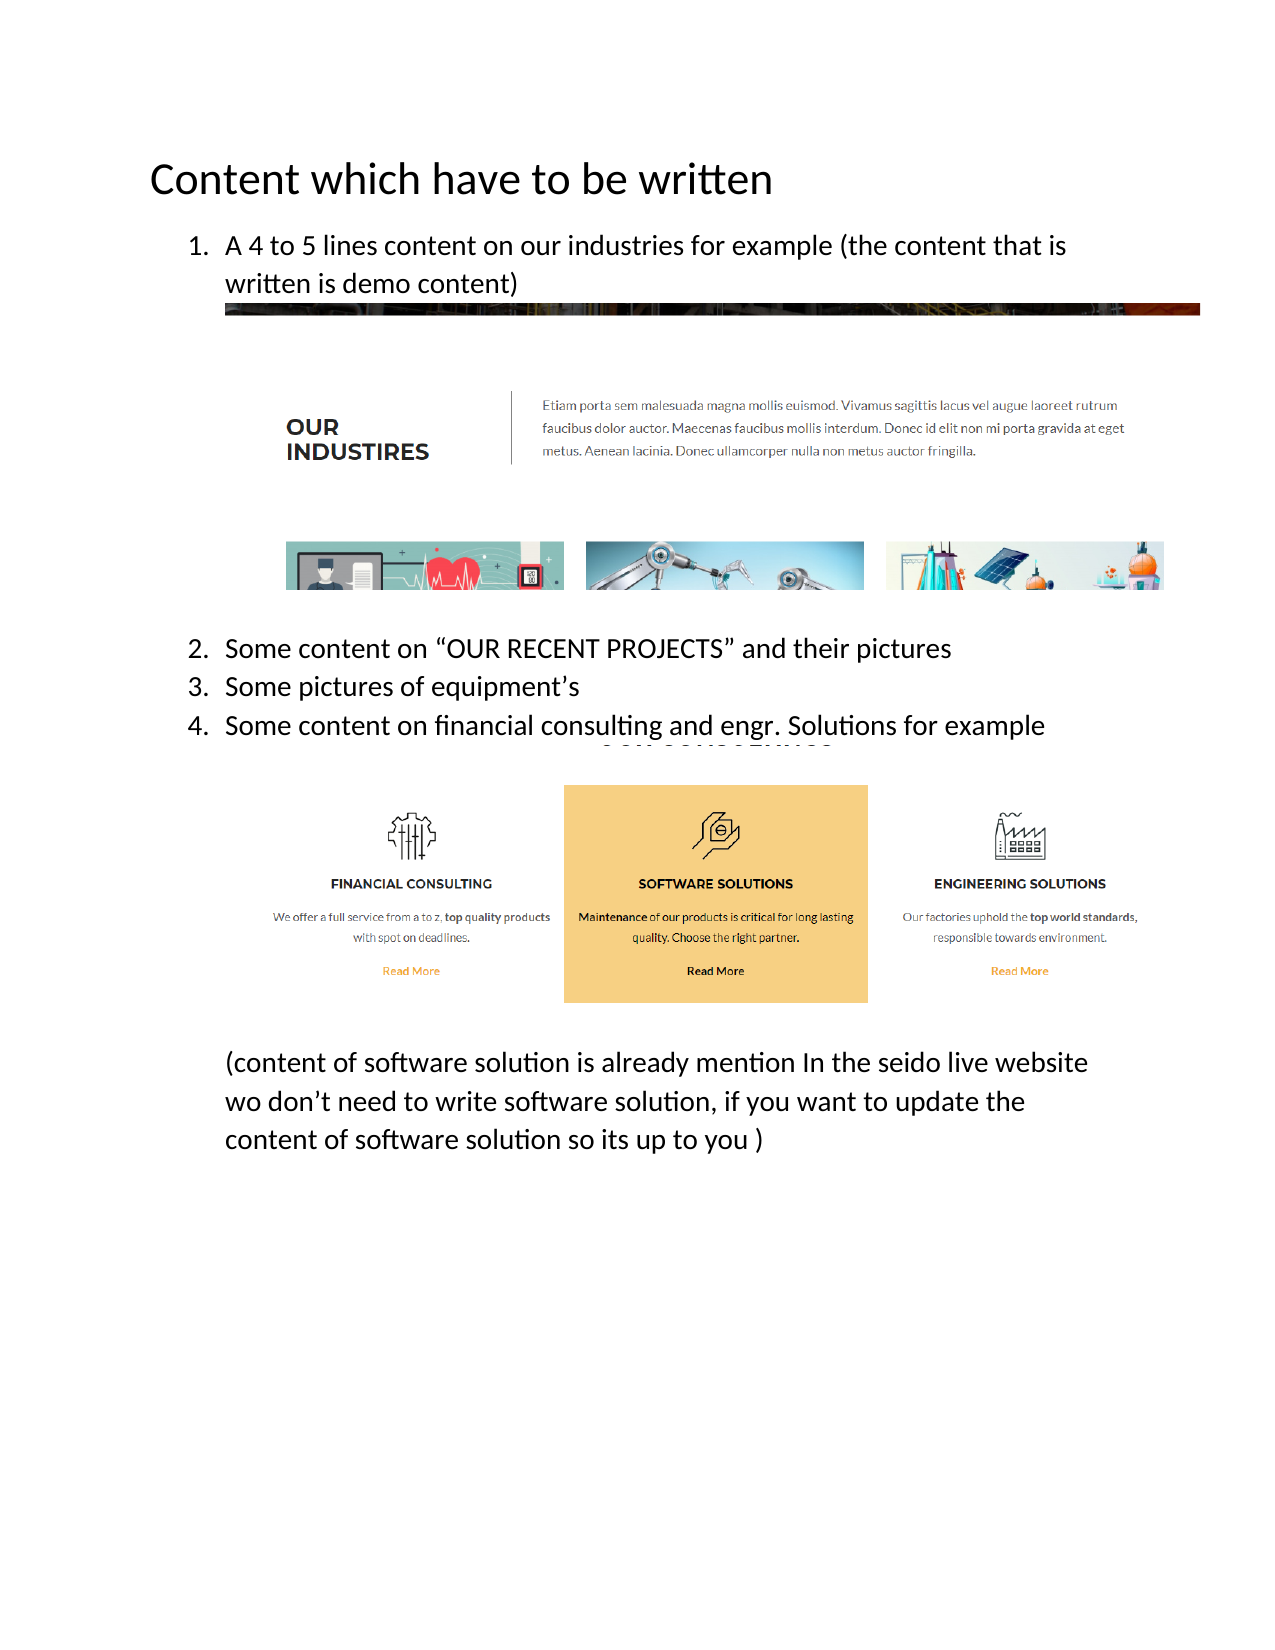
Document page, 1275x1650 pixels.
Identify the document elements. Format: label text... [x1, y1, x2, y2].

text Content which have to be written [150, 150, 1125, 206]
list A 4 to 5 lines content on our industries for example (the content that is written is demo content) [187, 227, 1125, 301]
picture [225, 745, 1200, 1043]
list Some content on “OUR RECENT PROJECTS” and their pictures [187, 630, 1125, 666]
list (content of software solution is already mention In the seido live website wo don’t need to write software solution, if you want to update the content of software solution so its up to you ) [225, 1044, 1125, 1157]
picture [225, 303, 1200, 590]
list Some pictures of equipment’s [187, 668, 1125, 704]
list Some content on financial consulting and engr. Solutions for example [187, 707, 1125, 742]
